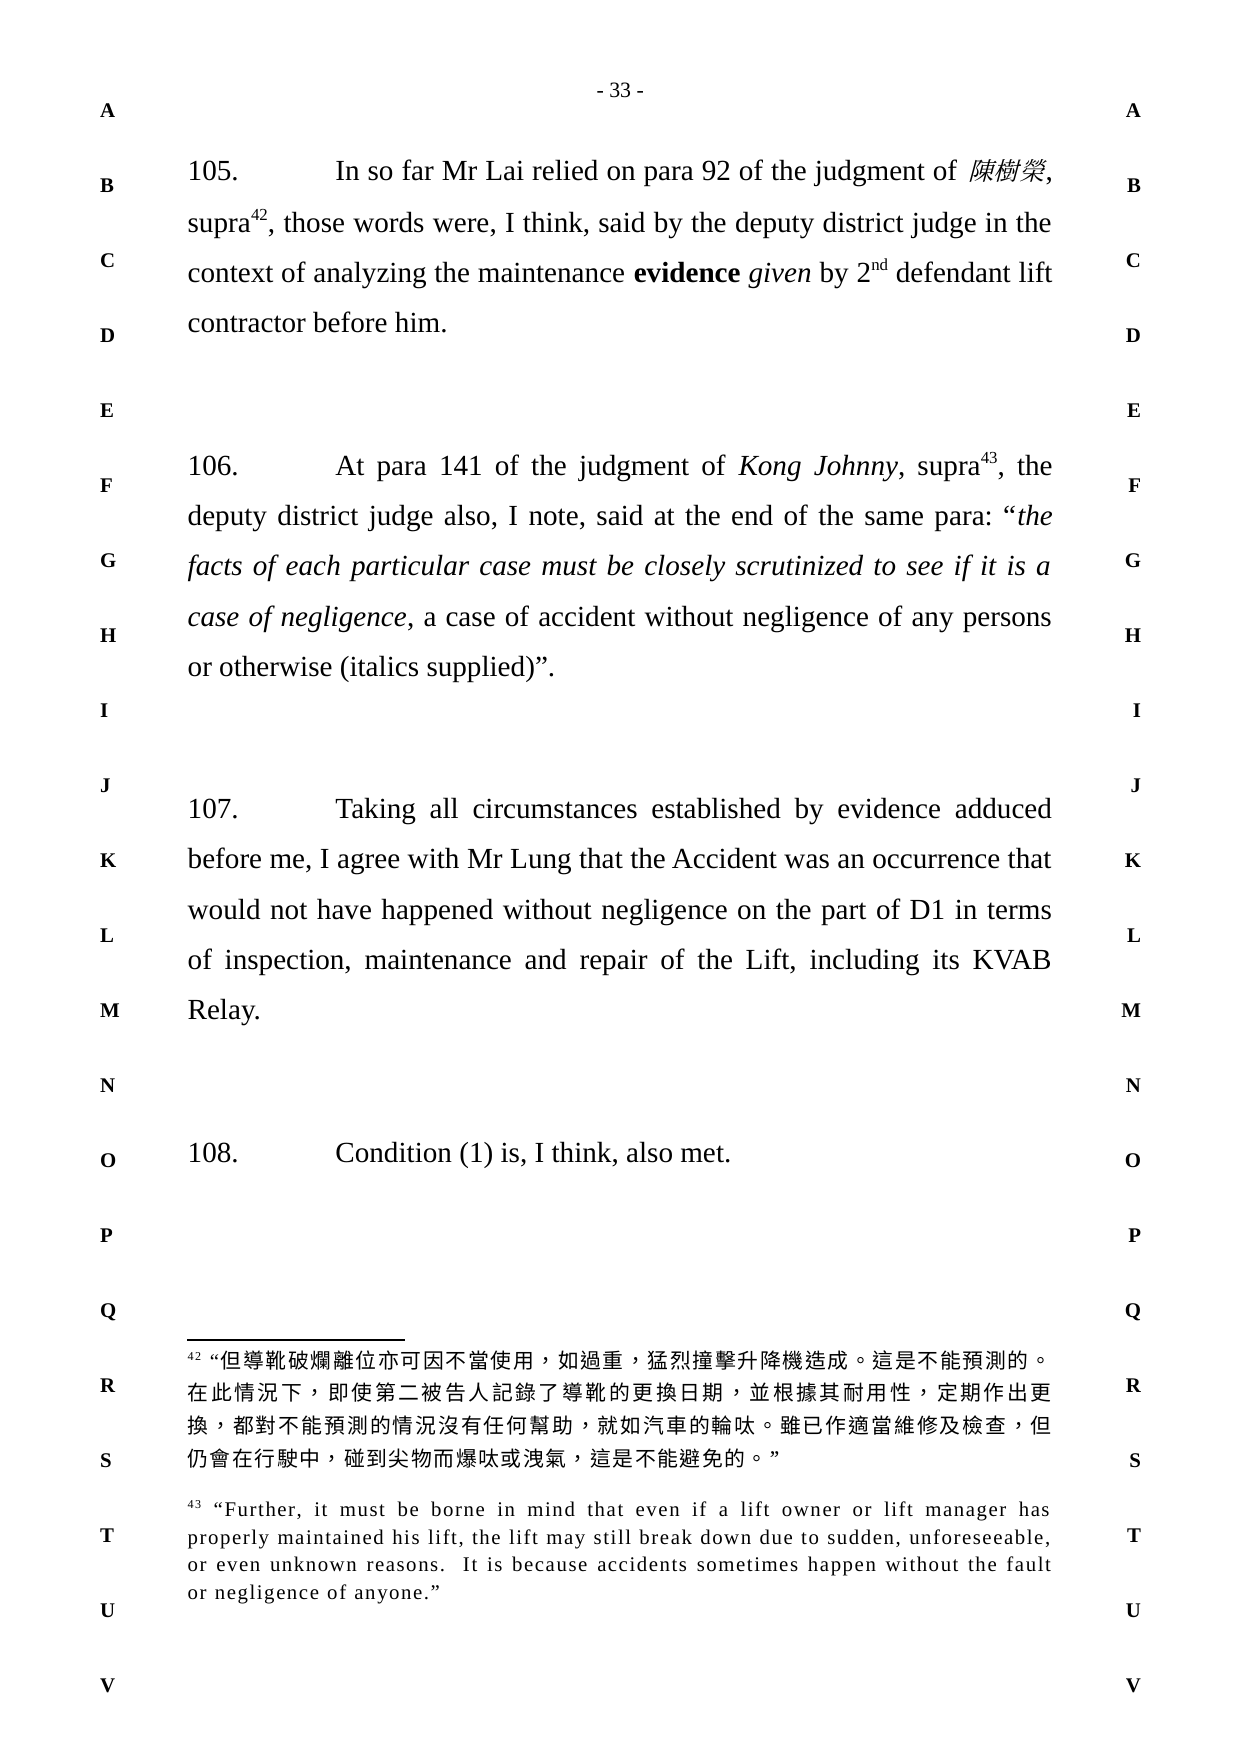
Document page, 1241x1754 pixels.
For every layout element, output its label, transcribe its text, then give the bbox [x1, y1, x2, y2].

list Taking all circumstances established by evidence adduced before me, I agree with Mr Lung that the Accident was an occurrence that would not have happened without negligence on the part of D1 in terms of inspection, maintenance and repair of the Lift, including its KVAB Relay. [187, 791, 1053, 1026]
list In so far Mr Lai relied on para 92 of the judgment of 陳樹榮, supra, those words were, I think, said by the deputy district judge in the context of analyzing the maintenance evidence given by 2nd defendant lift contractor before him. [187, 152, 1053, 339]
list At para 141 of the judgment of Kong Johnny, supra, the deputy district judge also, I note, said at the end of the same para: “the facts of each particular case must be closely scrutinized to see if it is a case of negligence, a case of accident without negligence of any persons or otherwise (italics supplied)”. [187, 448, 1053, 682]
list Condition (1) is, I think, also met. [187, 1135, 1053, 1168]
